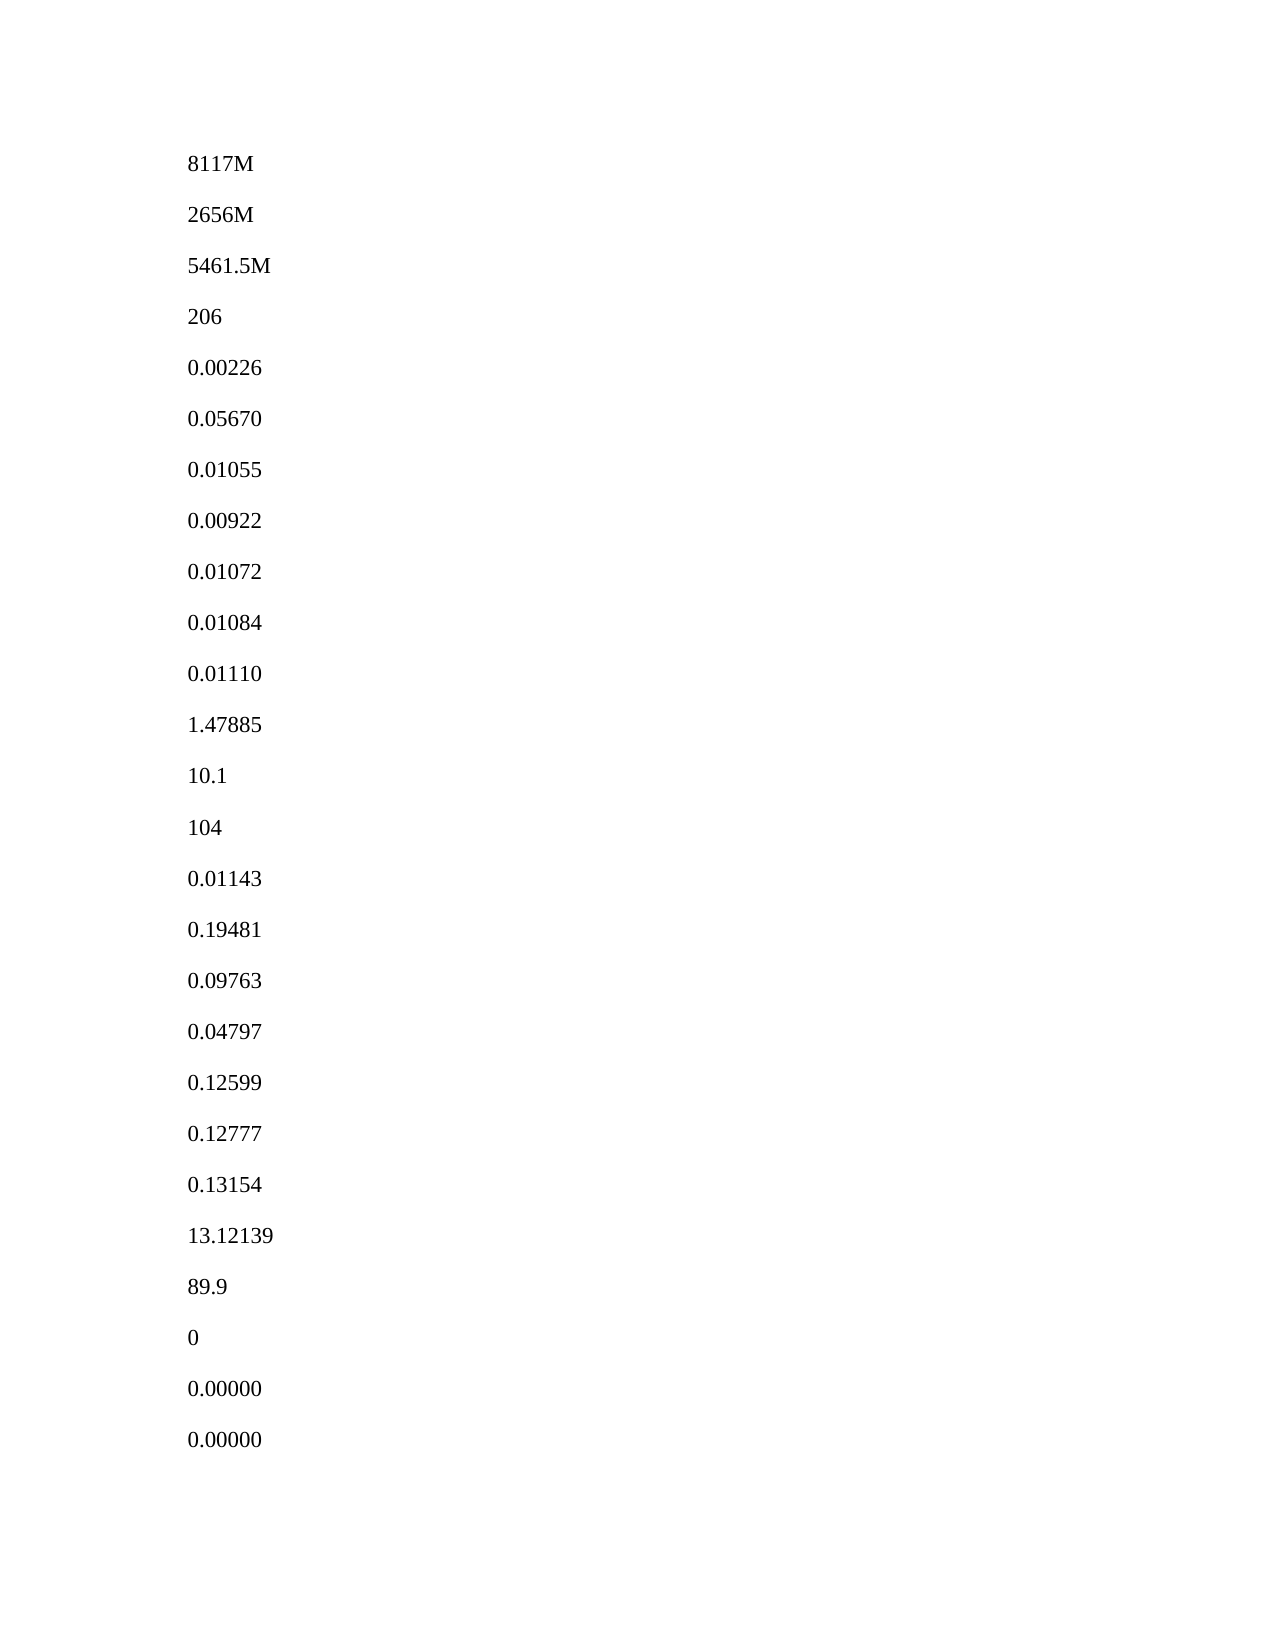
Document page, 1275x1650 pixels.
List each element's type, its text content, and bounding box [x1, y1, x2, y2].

table_cell 0 [176, 1324, 1076, 1375]
table_cell 13.12139 [176, 1222, 1076, 1273]
table_cell 5461.5M [176, 252, 1076, 303]
table_cell 0.01055 [176, 456, 1076, 507]
table_cell 0.00922 [176, 507, 1076, 558]
table_cell 0.04797 [176, 1018, 1076, 1069]
table_cell 2656M [176, 201, 1076, 252]
table_cell 0.09763 [176, 967, 1076, 1018]
table_cell 0.19481 [176, 916, 1076, 967]
table_cell 1.47885 [176, 711, 1076, 762]
table_cell 0.01072 [176, 558, 1076, 609]
table_cell 104 [176, 814, 1076, 864]
table_cell 89.9 [176, 1273, 1076, 1324]
table_cell 0.00000 [176, 1375, 1076, 1426]
table_cell 0.05670 [176, 405, 1076, 456]
table_cell 0.12777 [176, 1120, 1076, 1171]
table_header 8117M [176, 150, 1076, 201]
table_cell 10.1 [176, 763, 1076, 813]
table_cell 0.00000 [176, 1426, 1076, 1477]
table_cell 0.12599 [176, 1069, 1076, 1120]
table_cell 206 [176, 303, 1076, 354]
table_cell 0.00226 [176, 354, 1076, 405]
table_cell 0.13154 [176, 1171, 1076, 1222]
table_cell 0.01110 [176, 660, 1076, 711]
table_cell 0.01143 [176, 865, 1076, 916]
table_cell 0.01084 [176, 609, 1076, 660]
